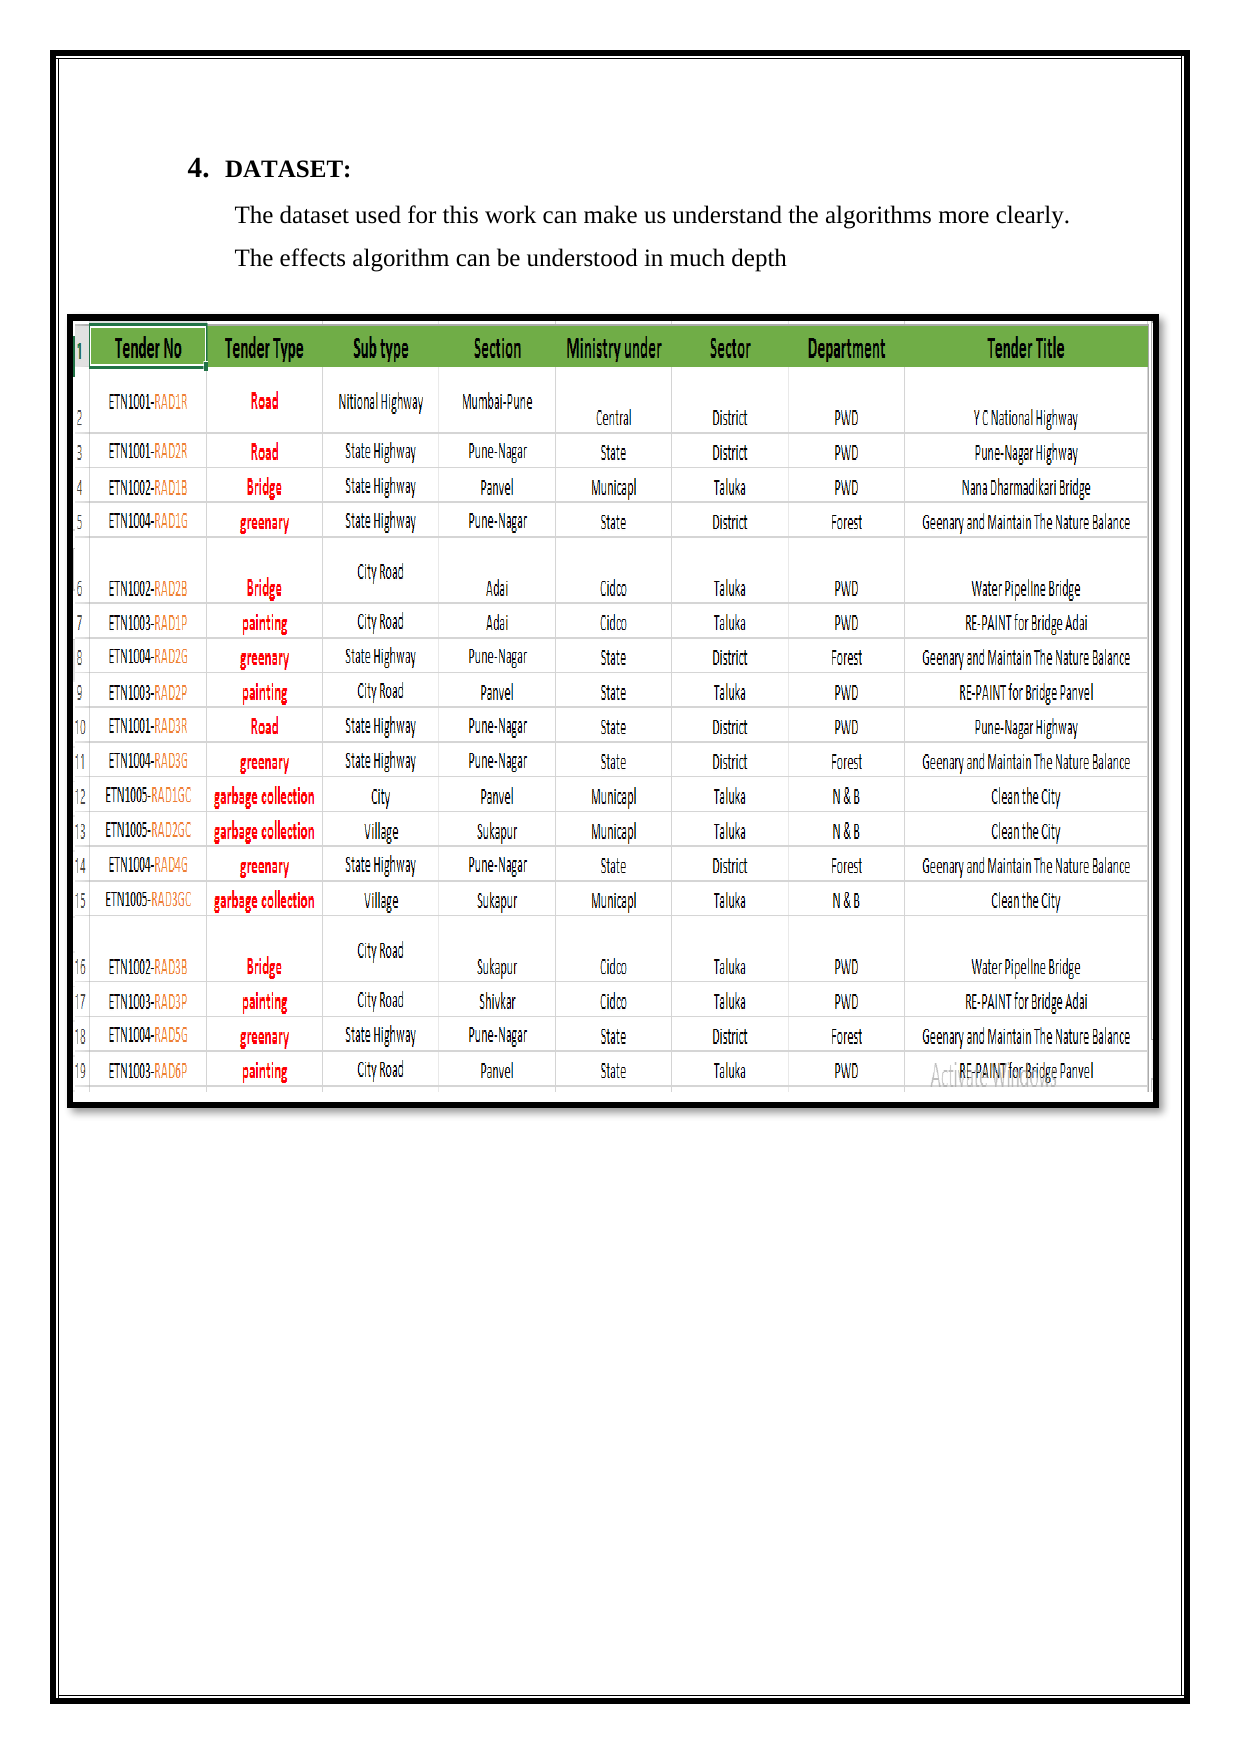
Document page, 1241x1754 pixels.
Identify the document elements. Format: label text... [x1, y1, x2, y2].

list DATASET: [187, 150, 1090, 183]
list The effects algorithm can be understood in much depth [234, 243, 1090, 272]
picture [73, 321, 1153, 1102]
list The dataset used for this work can make us understand the algorithms more clearly. [234, 200, 1090, 229]
